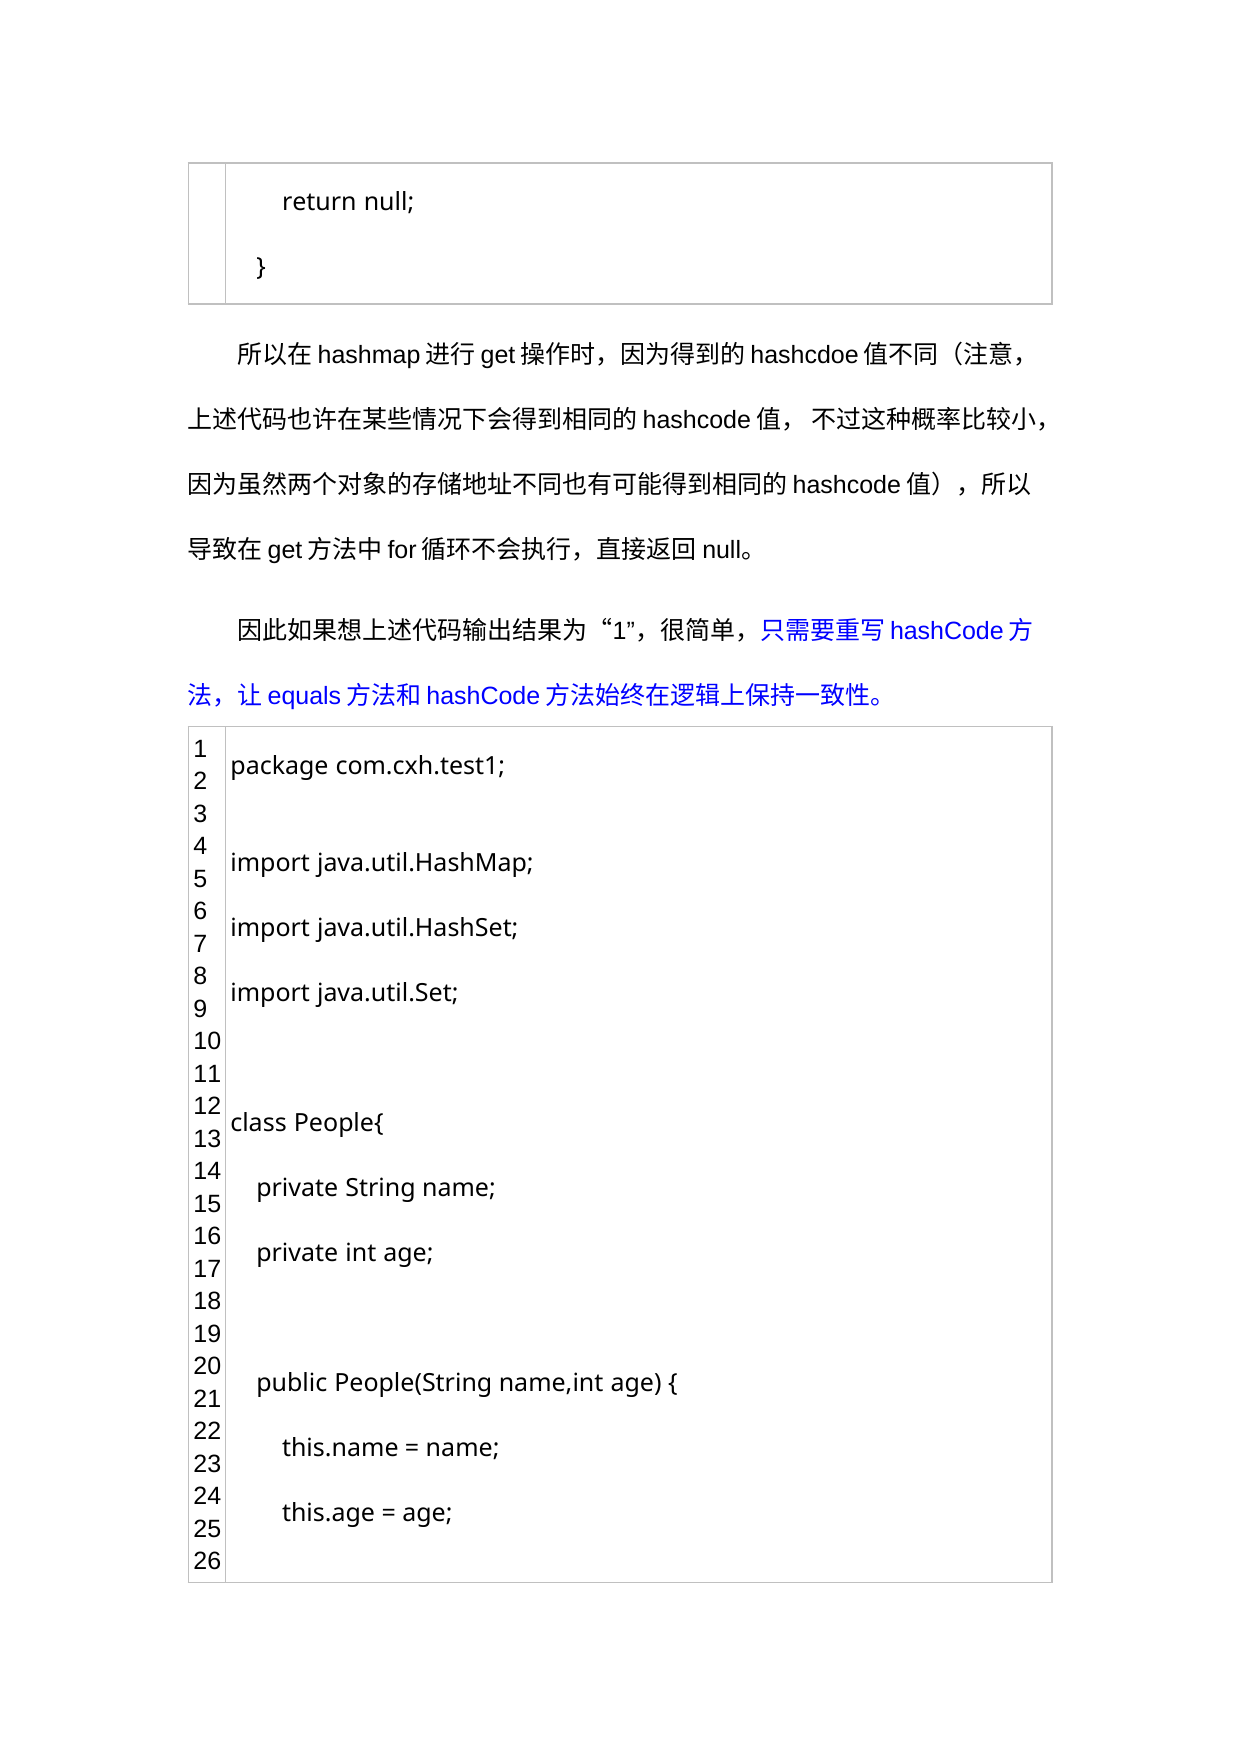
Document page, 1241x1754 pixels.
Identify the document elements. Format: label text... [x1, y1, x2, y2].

text 因此如果想上述代码输出结果为“1”，很简单，只需要重写hashCode方法，让equals方法和hashCode方法始终在逻辑上保持一致性。 [187, 596, 1053, 726]
text 所以在hashmap进行get操作时，因为得到的hashcdoe值不同（注意，上述代码也许在某些情况下会得到相同的hashcode值， 不过这种概率比较小，因为虽然两个对象的存储地址不同也有可能得到相同的hashcode值），所以导致在get方法中for循环不会执行，直接返回 null。 [187, 320, 1053, 580]
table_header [189, 164, 225, 303]
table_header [189, 727, 225, 1582]
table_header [226, 727, 1051, 1582]
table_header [226, 164, 1051, 303]
